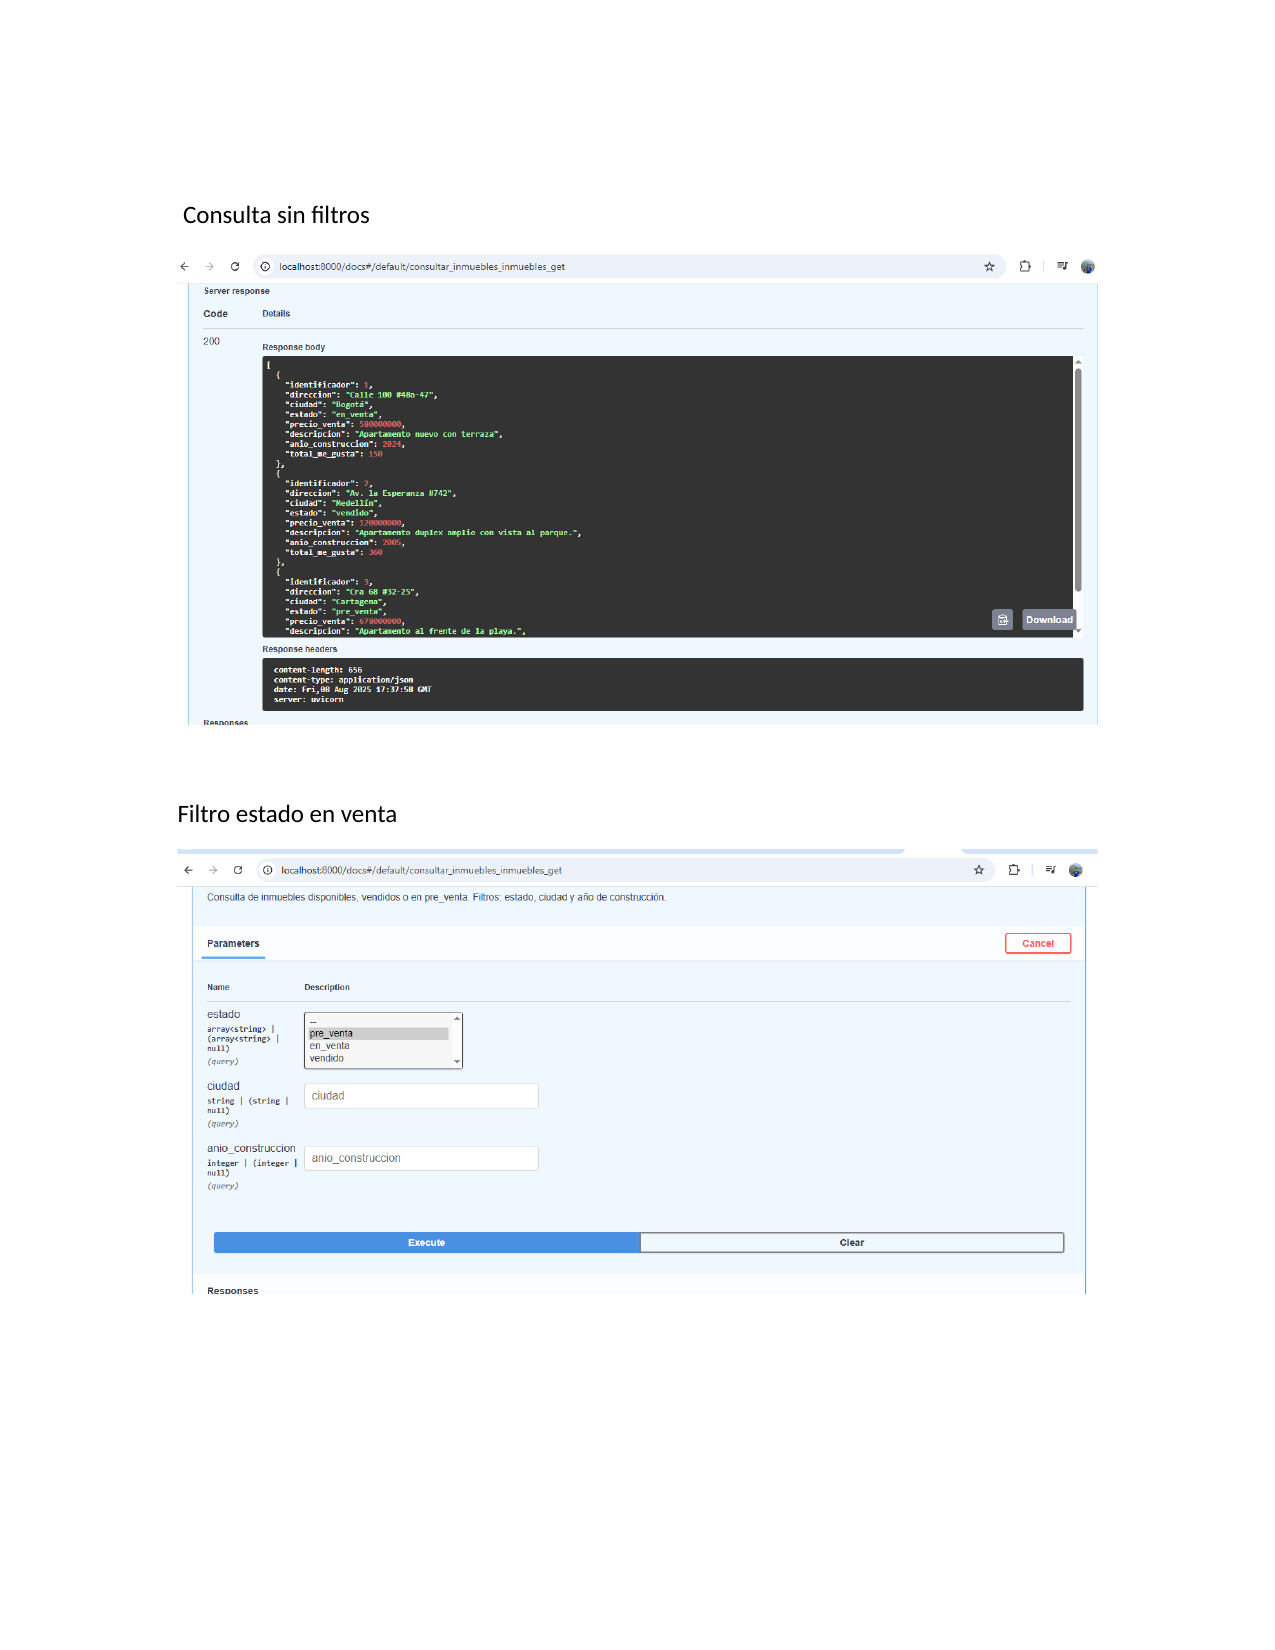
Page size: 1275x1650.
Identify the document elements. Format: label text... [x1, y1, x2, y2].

text Filtro estado en venta [177, 798, 1098, 828]
picture [177, 849, 1098, 1294]
text Consulta sin filtros [177, 199, 1098, 230]
picture [177, 251, 1098, 725]
